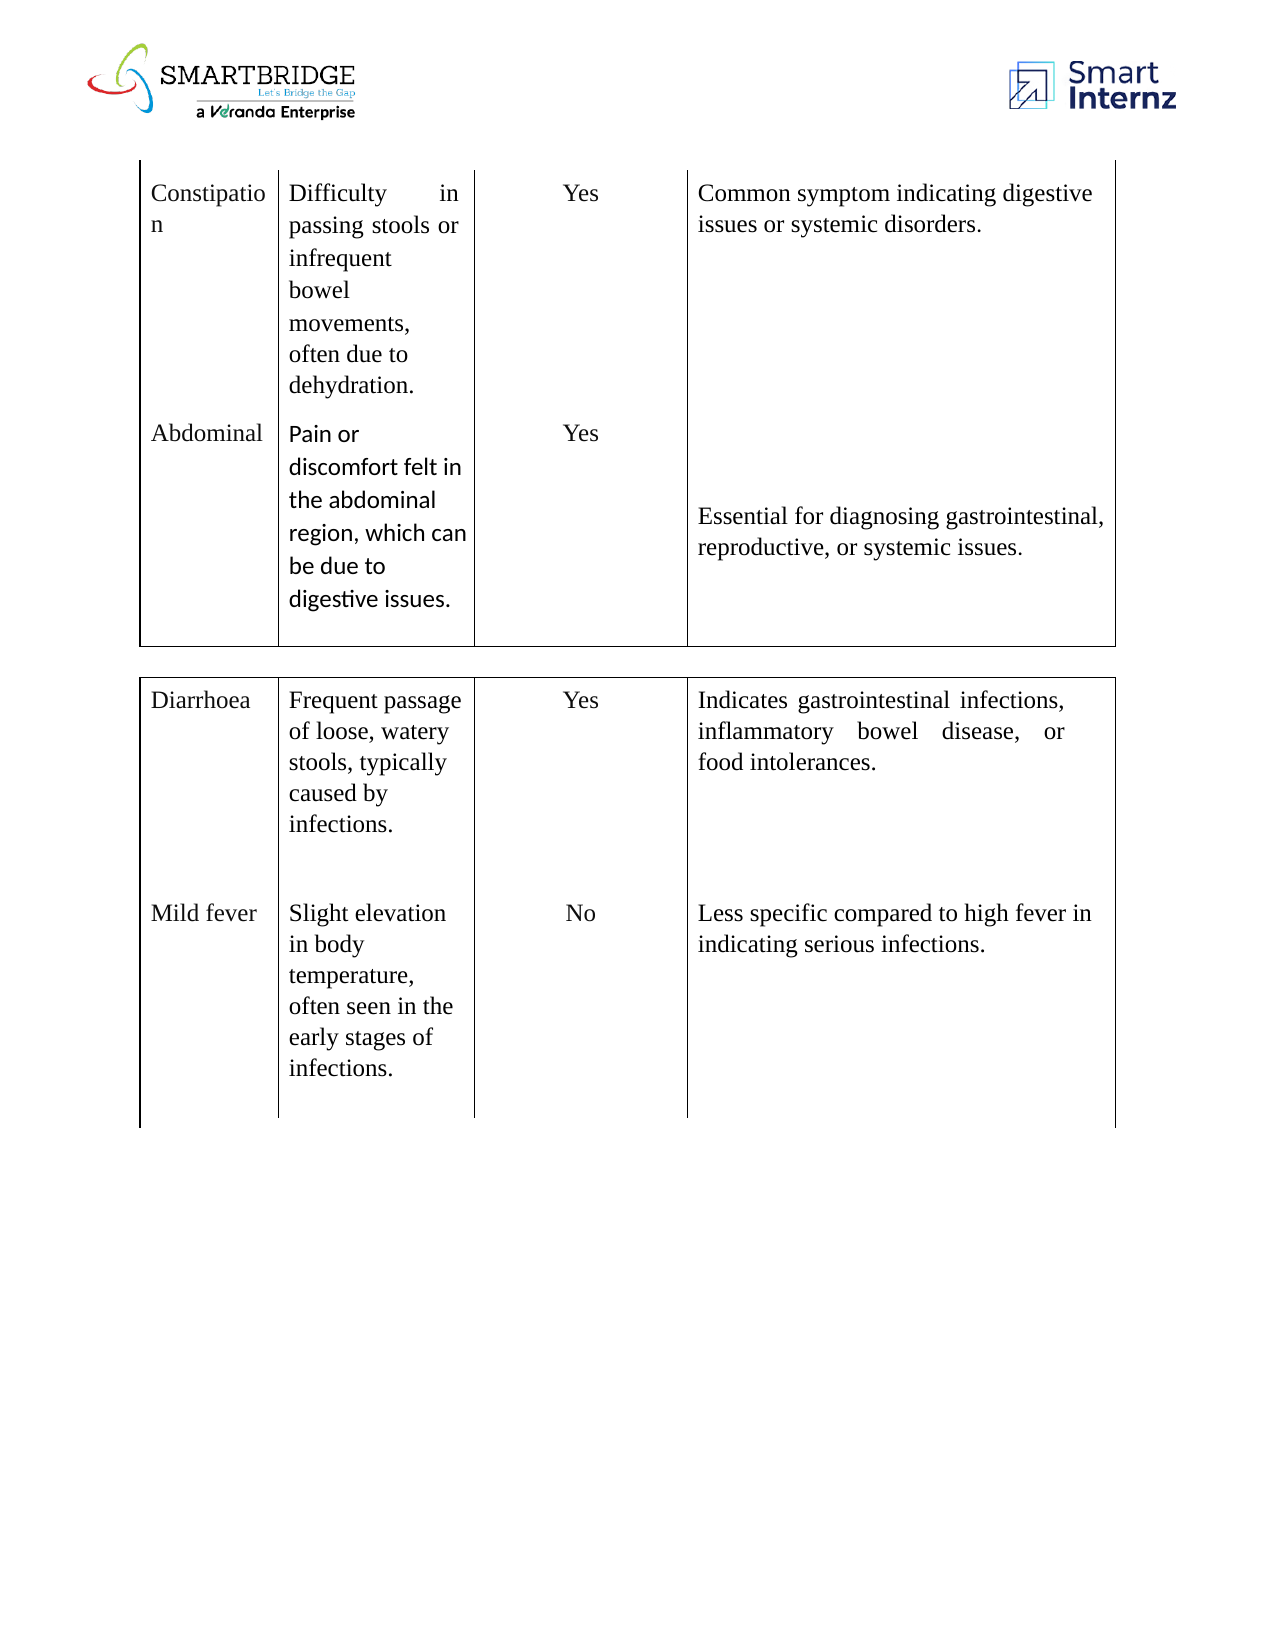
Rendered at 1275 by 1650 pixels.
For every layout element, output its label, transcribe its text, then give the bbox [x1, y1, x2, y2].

table_cell Constipatio n [141, 170, 278, 401]
picture [1004, 61, 1181, 109]
table_cell Mild fever [141, 891, 278, 1118]
table_header Yes [475, 678, 687, 881]
table_cell Difficulty in passing stools or infrequent bowel movements, often due to dehydration. [279, 170, 474, 401]
picture [73, 20, 370, 142]
table_cell Yes [475, 170, 687, 401]
table_cell Common symptom indicating digestive issues or systemic disorders. [688, 170, 1115, 401]
table_header Frequent passage of loose, watery stools, typically caused by infections. [279, 678, 474, 881]
table_header Indicates gastrointestinal infections, inflammatory bowel disease, or food intolerances. [688, 678, 1115, 881]
table_cell Pain or discomfort felt in the abdominal region, which can be due to digestive issues. [279, 411, 474, 646]
table_cell Abdominal [141, 411, 278, 646]
table_cell Yes [475, 411, 687, 646]
table_header Diarrhoea [141, 678, 278, 881]
table_cell Slight elevation in body temperature, often seen in the early stages of infections. [279, 891, 474, 1118]
table_cell Less specific compared to high fever in indicating serious infections. [688, 891, 1115, 1118]
table_cell No [475, 891, 687, 1118]
table_cell Essential for diagnosing gastrointestinal, reproductive, or systemic issues. [688, 411, 1115, 646]
